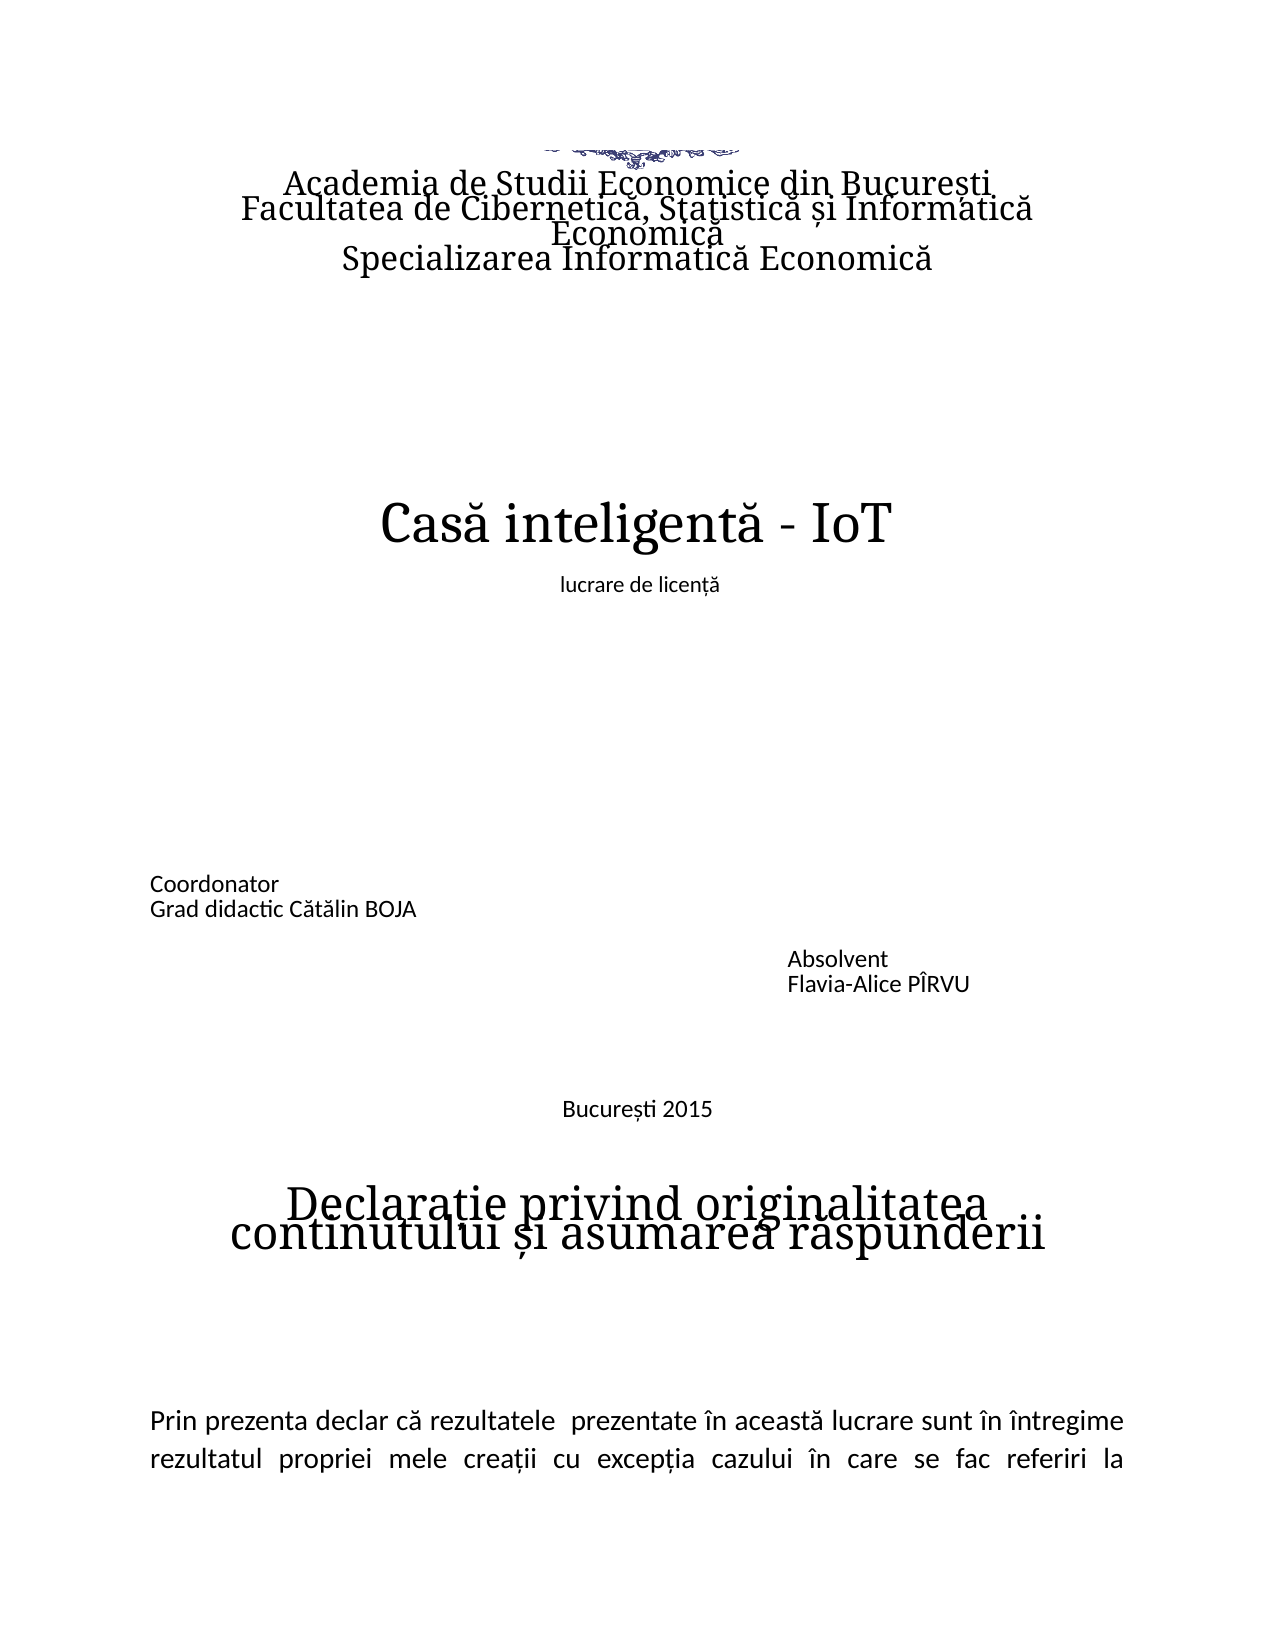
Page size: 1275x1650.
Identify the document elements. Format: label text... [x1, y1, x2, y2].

text Coordonator [150, 873, 1125, 898]
text lucrare de licență [150, 573, 1125, 598]
text Absolvent [787, 948, 1125, 973]
text Casă inteligentă - IoT [641, 523, 1125, 548]
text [150, 1401, 1125, 1476]
text Declarație privind originalitatea continutului și asumarea răspunderii [150, 1197, 1125, 1255]
text Facultatea de Cibernetică, Statistică și Informatică Economică [150, 200, 1125, 250]
text Academia de Studii Economice din București [794, 175, 1125, 200]
text București 2015 [150, 1098, 1125, 1123]
text Flavia-Alice PÎRVU [787, 973, 1125, 998]
text Grad didactic Cătălin BOJA [150, 898, 1125, 923]
text Academia de Studii Economice din București [150, 175, 793, 200]
text Specializarea Informatică Economică [150, 250, 1125, 275]
text Casă inteligentă - IoT [150, 523, 641, 548]
